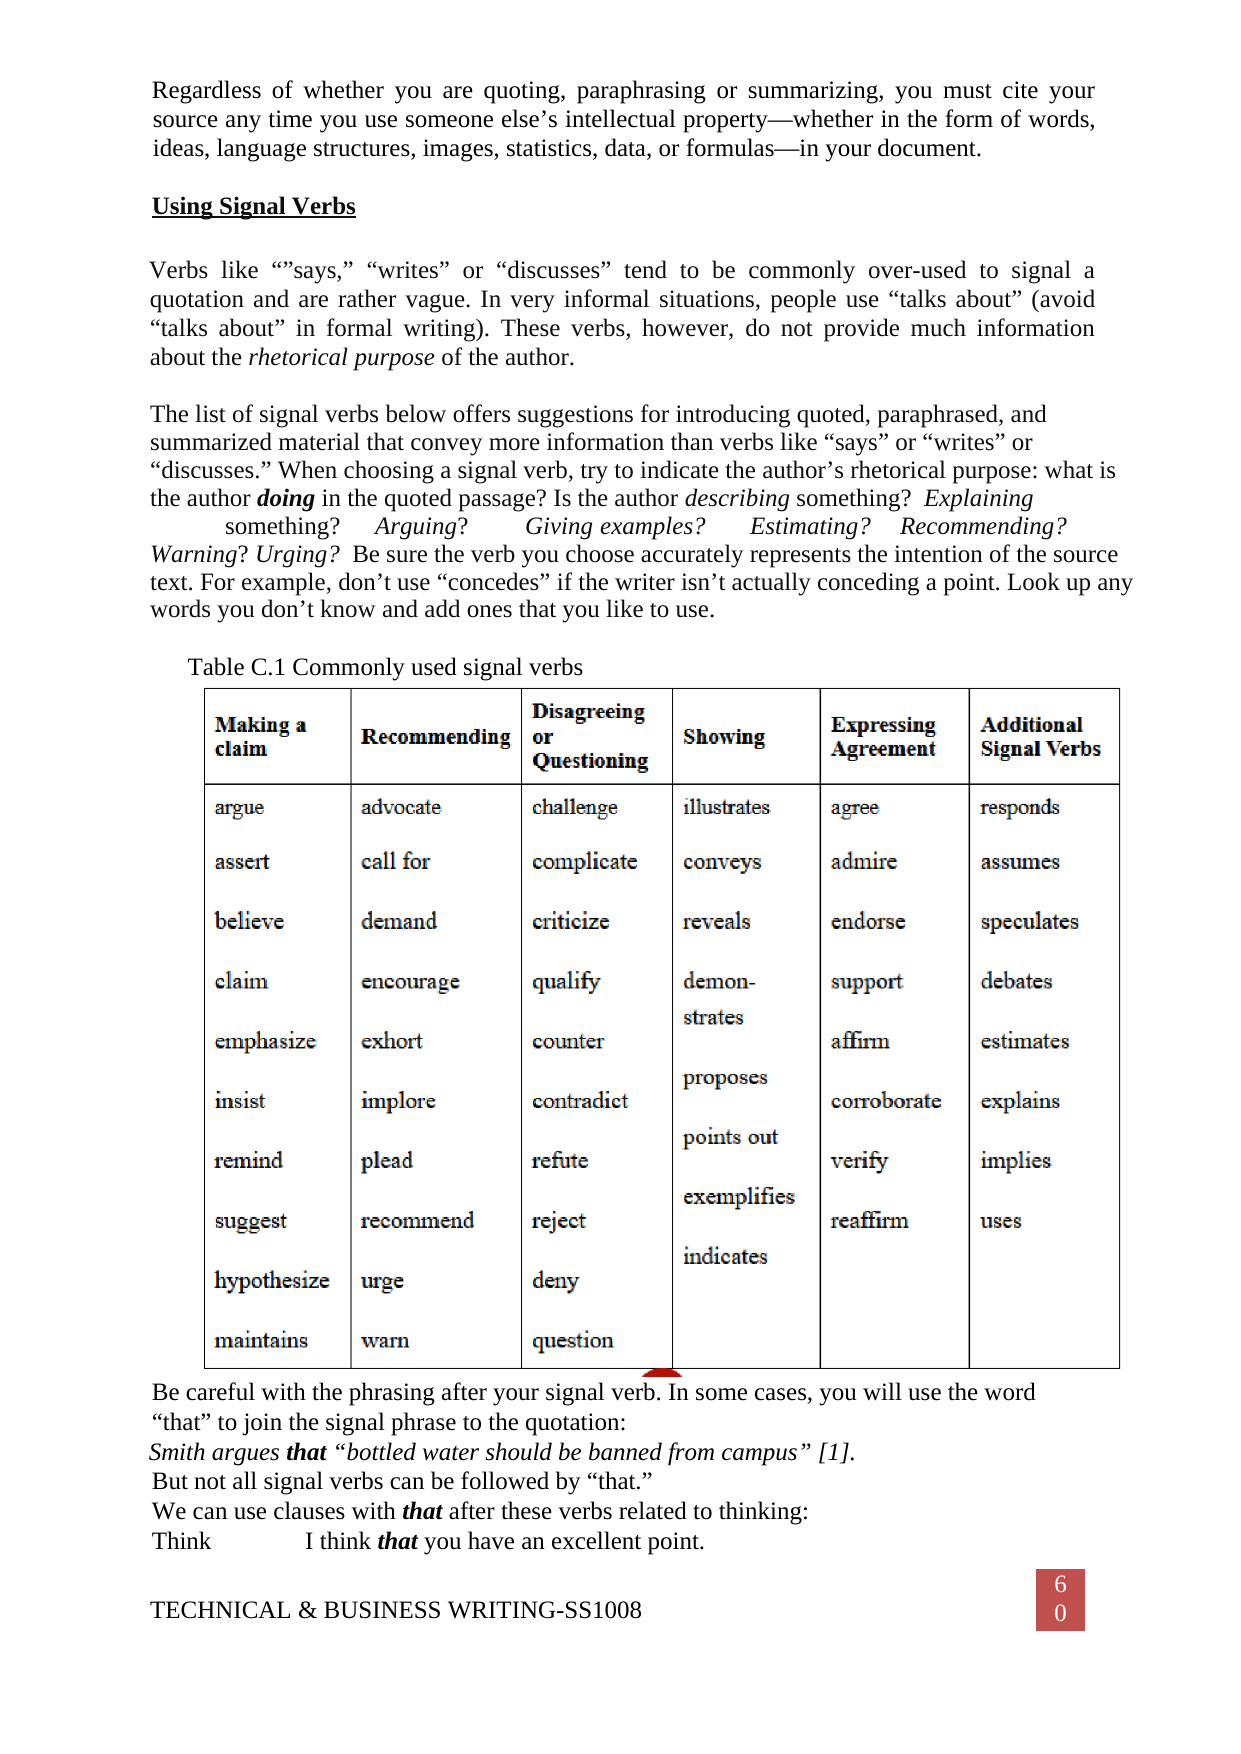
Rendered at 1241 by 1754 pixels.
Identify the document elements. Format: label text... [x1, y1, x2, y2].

text Be careful with the phrasing after your signal verb. In some cases, you will use the word [152, 1377, 1152, 1406]
text “that” to join the signal phrase to the quotation: [152, 1407, 1152, 1436]
text Verbs like “”says,” “writes” or “discusses” tend to be commonly over-used to signal a quotation and are rather vague. In very informal situations, people use “talks about” (avoid “talks about” in formal writing). These verbs, however, do not provide much information about the rhetorical purpose of the author. [148, 255, 1096, 371]
text Smith argues that “bottled water should be banned from campus” [1]. [148, 1438, 1153, 1466]
text Think I think that you have an excellent point. [152, 1526, 1152, 1555]
text Table C.1 Commonly used signal verbs [187, 652, 1152, 681]
picture [193, 682, 1135, 1377]
text Using Signal Verbs [152, 191, 1155, 220]
text But not all signal verbs can be followed by “that.” [152, 1466, 1152, 1494]
text Regardless of whether you are quoting, paraphrasing or summarizing, you must cite your source any time you use someone else’s intellectual property—whether in the form of words, ideas, language structures, images, statistics, data, or formulas—in your document. [152, 75, 1096, 161]
text The list of signal verbs below offers suggestions for introducing quoted, paraphrased, and summarized material that convey more information than verbs like “says” or “writes” or “discusses.” When choosing a signal verb, try to indicate the author’s rhetorical purpose: what is the author doing in the quoted passage? Is the author describing something? Explaining something? Arguing? Giving examples? Estimating? Recommending? Warning? Urging? Be sure the verb you choose accurately represents the intention of the source text. For example, don’t use “concedes” if the writer isn’t actually conceding a point. Look up any words you don’t know and add ones that you like to use. [150, 400, 1144, 623]
text We can use clauses with that after these verbs related to thinking: [152, 1496, 1152, 1525]
